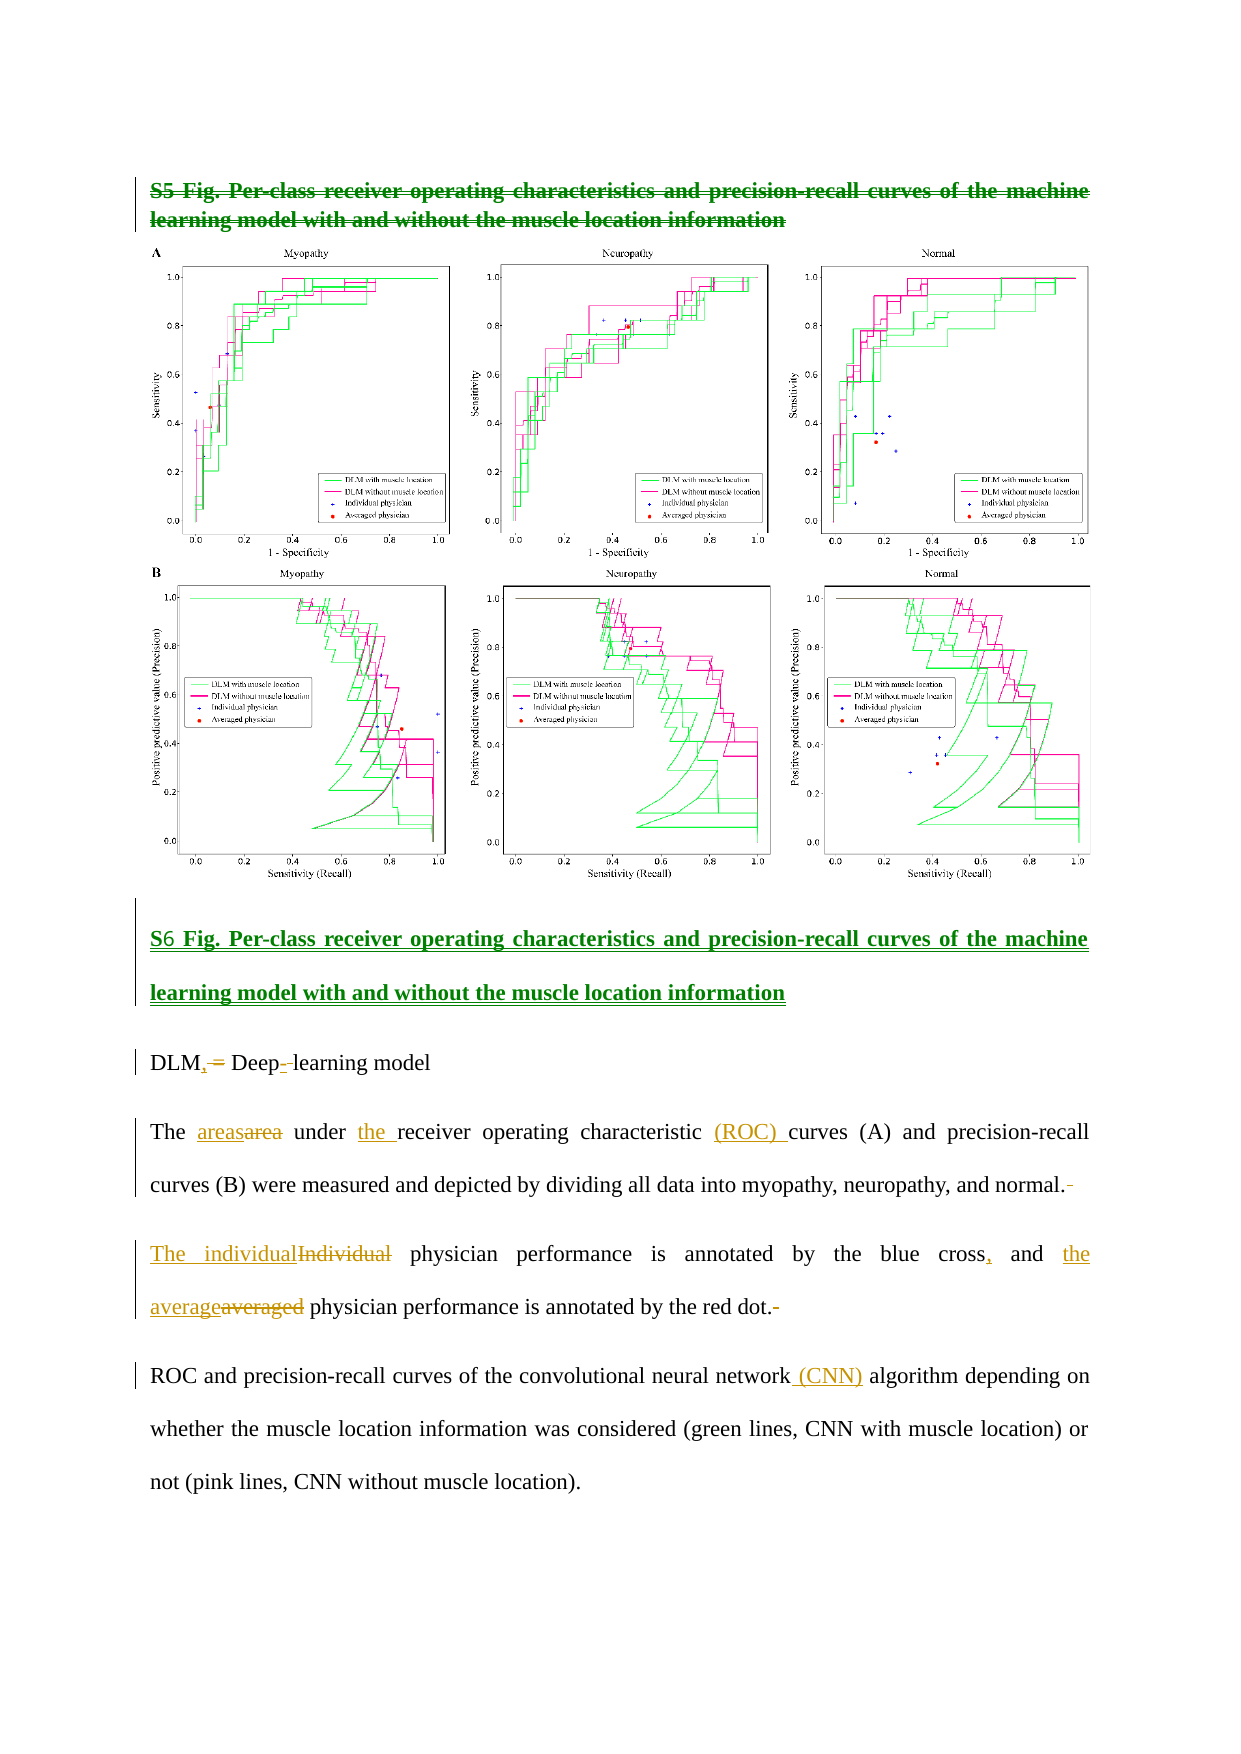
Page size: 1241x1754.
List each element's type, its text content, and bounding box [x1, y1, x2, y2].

text DLM Deeplearning model [150, 1049, 1090, 1075]
picture [150, 246, 1091, 880]
text The under receiver operating characteristic curves (A) and precision-recall curves (B) were measured and depicted by dividing all data into myopathy, neuropathy, and normal. [150, 1118, 1090, 1197]
text ROC and precision-recall curves of the convolutional neural network algorithm depending on whether the muscle location information was considered (green lines, CNN with muscle location) or not (pink lines, CNN without muscle location). [150, 1362, 1090, 1494]
text physician performance is annotated by the blue cross and physician performance is annotated by the red dot. [150, 1240, 1090, 1319]
